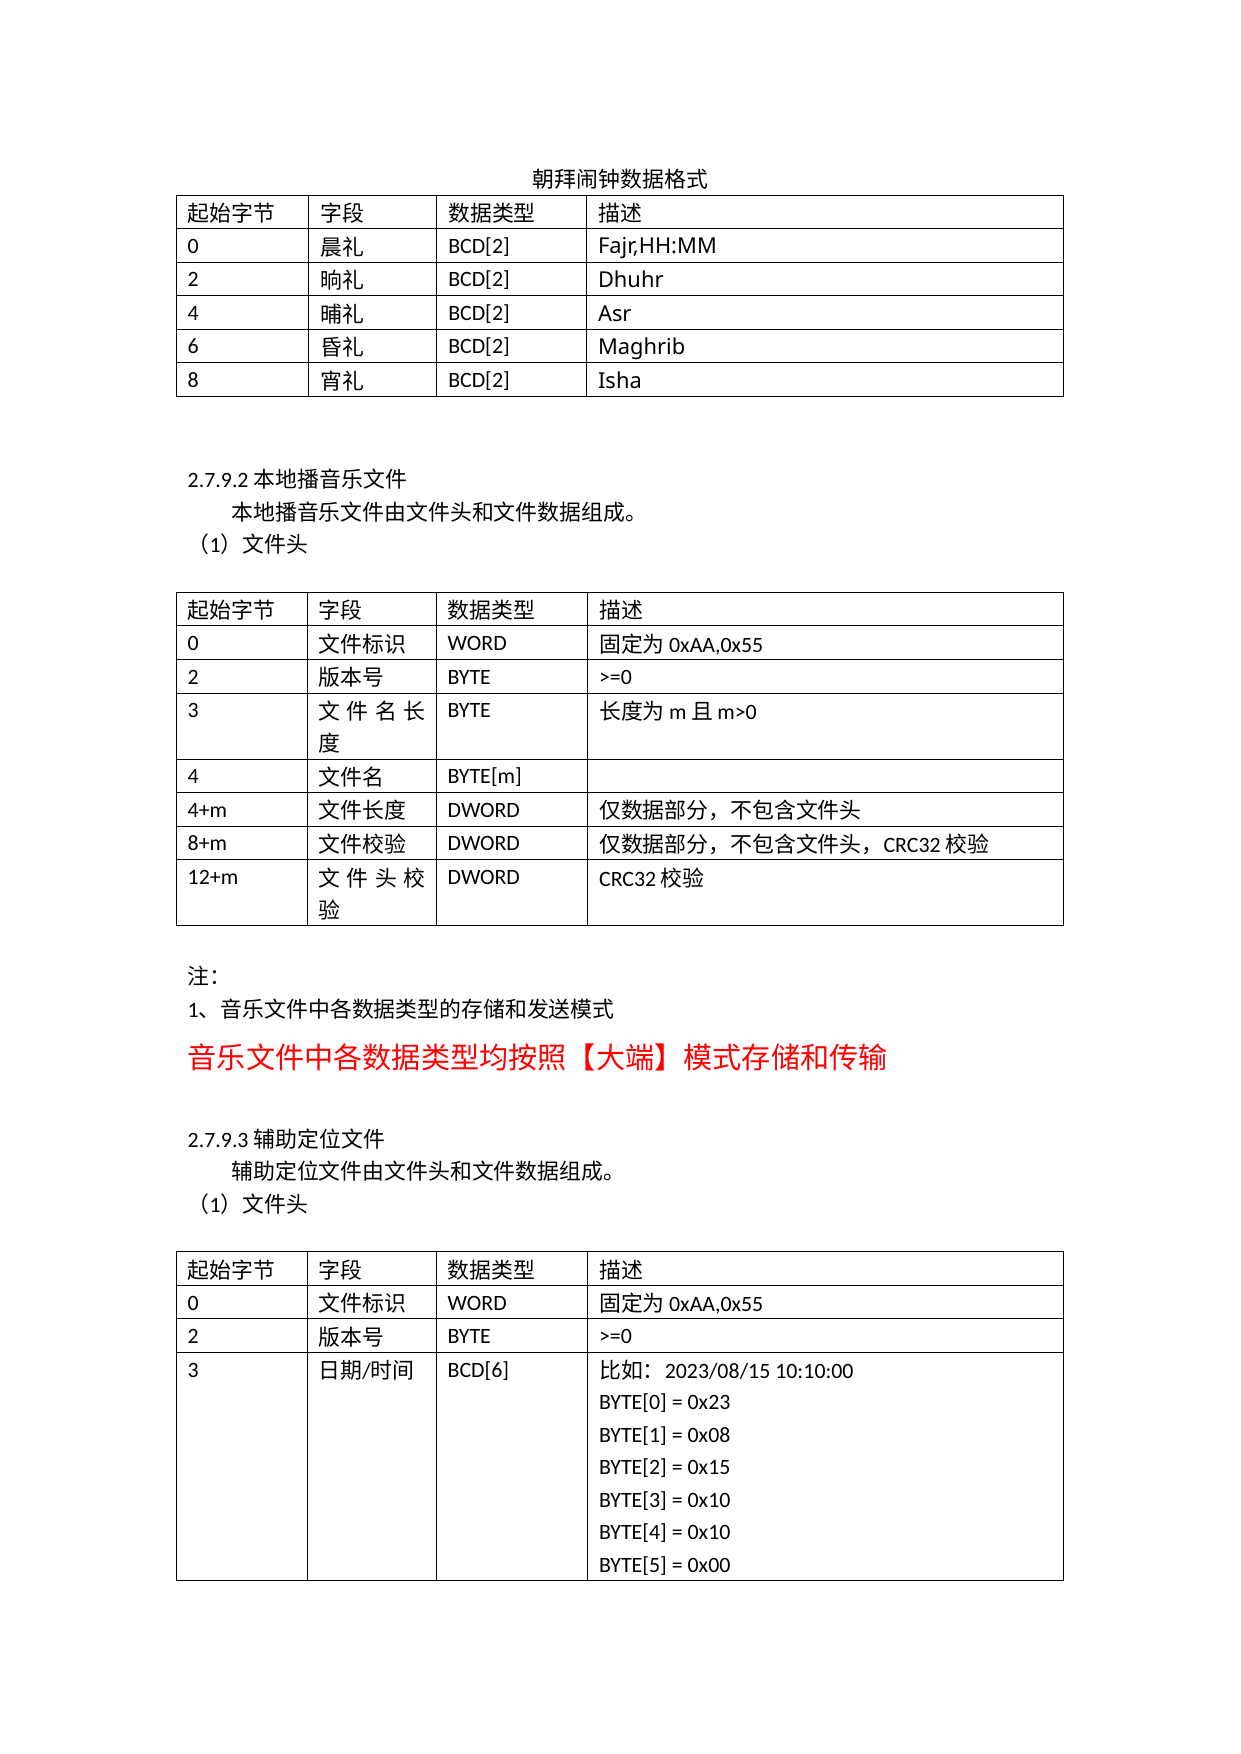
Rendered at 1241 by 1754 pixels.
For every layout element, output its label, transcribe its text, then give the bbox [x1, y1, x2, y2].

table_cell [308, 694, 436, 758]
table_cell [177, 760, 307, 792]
text 2.7.9.2 本地播音乐文件 [187, 462, 1053, 494]
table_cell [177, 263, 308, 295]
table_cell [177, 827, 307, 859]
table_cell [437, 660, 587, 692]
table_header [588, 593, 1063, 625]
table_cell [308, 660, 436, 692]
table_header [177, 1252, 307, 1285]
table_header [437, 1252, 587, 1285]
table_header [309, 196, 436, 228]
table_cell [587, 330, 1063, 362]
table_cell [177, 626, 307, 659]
list 朝拜闹钟数据格式 [187, 162, 1053, 194]
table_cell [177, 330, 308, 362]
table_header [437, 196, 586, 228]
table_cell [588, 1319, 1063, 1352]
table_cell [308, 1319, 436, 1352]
text 2.7.9.3 辅助定位文件 [187, 1121, 1053, 1154]
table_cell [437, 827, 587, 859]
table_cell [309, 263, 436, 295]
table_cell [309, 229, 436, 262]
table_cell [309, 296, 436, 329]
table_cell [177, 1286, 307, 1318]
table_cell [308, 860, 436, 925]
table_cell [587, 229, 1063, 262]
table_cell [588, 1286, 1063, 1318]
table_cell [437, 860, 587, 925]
text 本地播音乐文件由文件头和文件数据组成。 [187, 494, 1053, 527]
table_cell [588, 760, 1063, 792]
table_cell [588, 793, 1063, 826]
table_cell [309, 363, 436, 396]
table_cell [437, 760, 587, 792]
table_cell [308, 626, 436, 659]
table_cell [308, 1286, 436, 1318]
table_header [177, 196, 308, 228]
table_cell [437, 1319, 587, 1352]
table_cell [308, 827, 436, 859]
list 文件头 [187, 1186, 1053, 1219]
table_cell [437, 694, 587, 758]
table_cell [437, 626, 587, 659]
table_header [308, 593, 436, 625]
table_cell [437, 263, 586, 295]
list 音乐文件中各数据类型均按照【大端】模式存储和传输 [187, 1024, 1053, 1089]
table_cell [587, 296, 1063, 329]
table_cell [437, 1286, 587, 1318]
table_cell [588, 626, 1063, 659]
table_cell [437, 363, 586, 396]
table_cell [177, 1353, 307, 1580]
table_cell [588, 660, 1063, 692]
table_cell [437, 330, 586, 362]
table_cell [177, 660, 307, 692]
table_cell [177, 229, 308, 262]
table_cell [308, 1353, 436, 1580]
text 辅助定位文件由文件头和文件数据组成。 [187, 1154, 1053, 1186]
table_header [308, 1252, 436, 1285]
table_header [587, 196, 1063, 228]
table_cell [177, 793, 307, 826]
list 1、音乐文件中各数据类型的存储和发送模式 [187, 991, 1053, 1024]
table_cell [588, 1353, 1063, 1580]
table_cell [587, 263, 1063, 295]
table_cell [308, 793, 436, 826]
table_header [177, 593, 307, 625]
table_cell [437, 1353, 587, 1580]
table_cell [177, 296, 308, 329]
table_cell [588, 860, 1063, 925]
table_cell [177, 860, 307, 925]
list 文件头 [187, 527, 1053, 559]
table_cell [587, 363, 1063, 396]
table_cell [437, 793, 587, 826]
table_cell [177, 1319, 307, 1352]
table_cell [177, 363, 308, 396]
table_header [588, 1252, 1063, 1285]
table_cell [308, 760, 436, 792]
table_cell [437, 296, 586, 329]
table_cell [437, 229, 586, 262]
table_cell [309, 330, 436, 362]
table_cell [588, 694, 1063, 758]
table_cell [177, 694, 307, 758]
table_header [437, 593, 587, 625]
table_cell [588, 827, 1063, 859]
list 注： [187, 959, 1053, 991]
